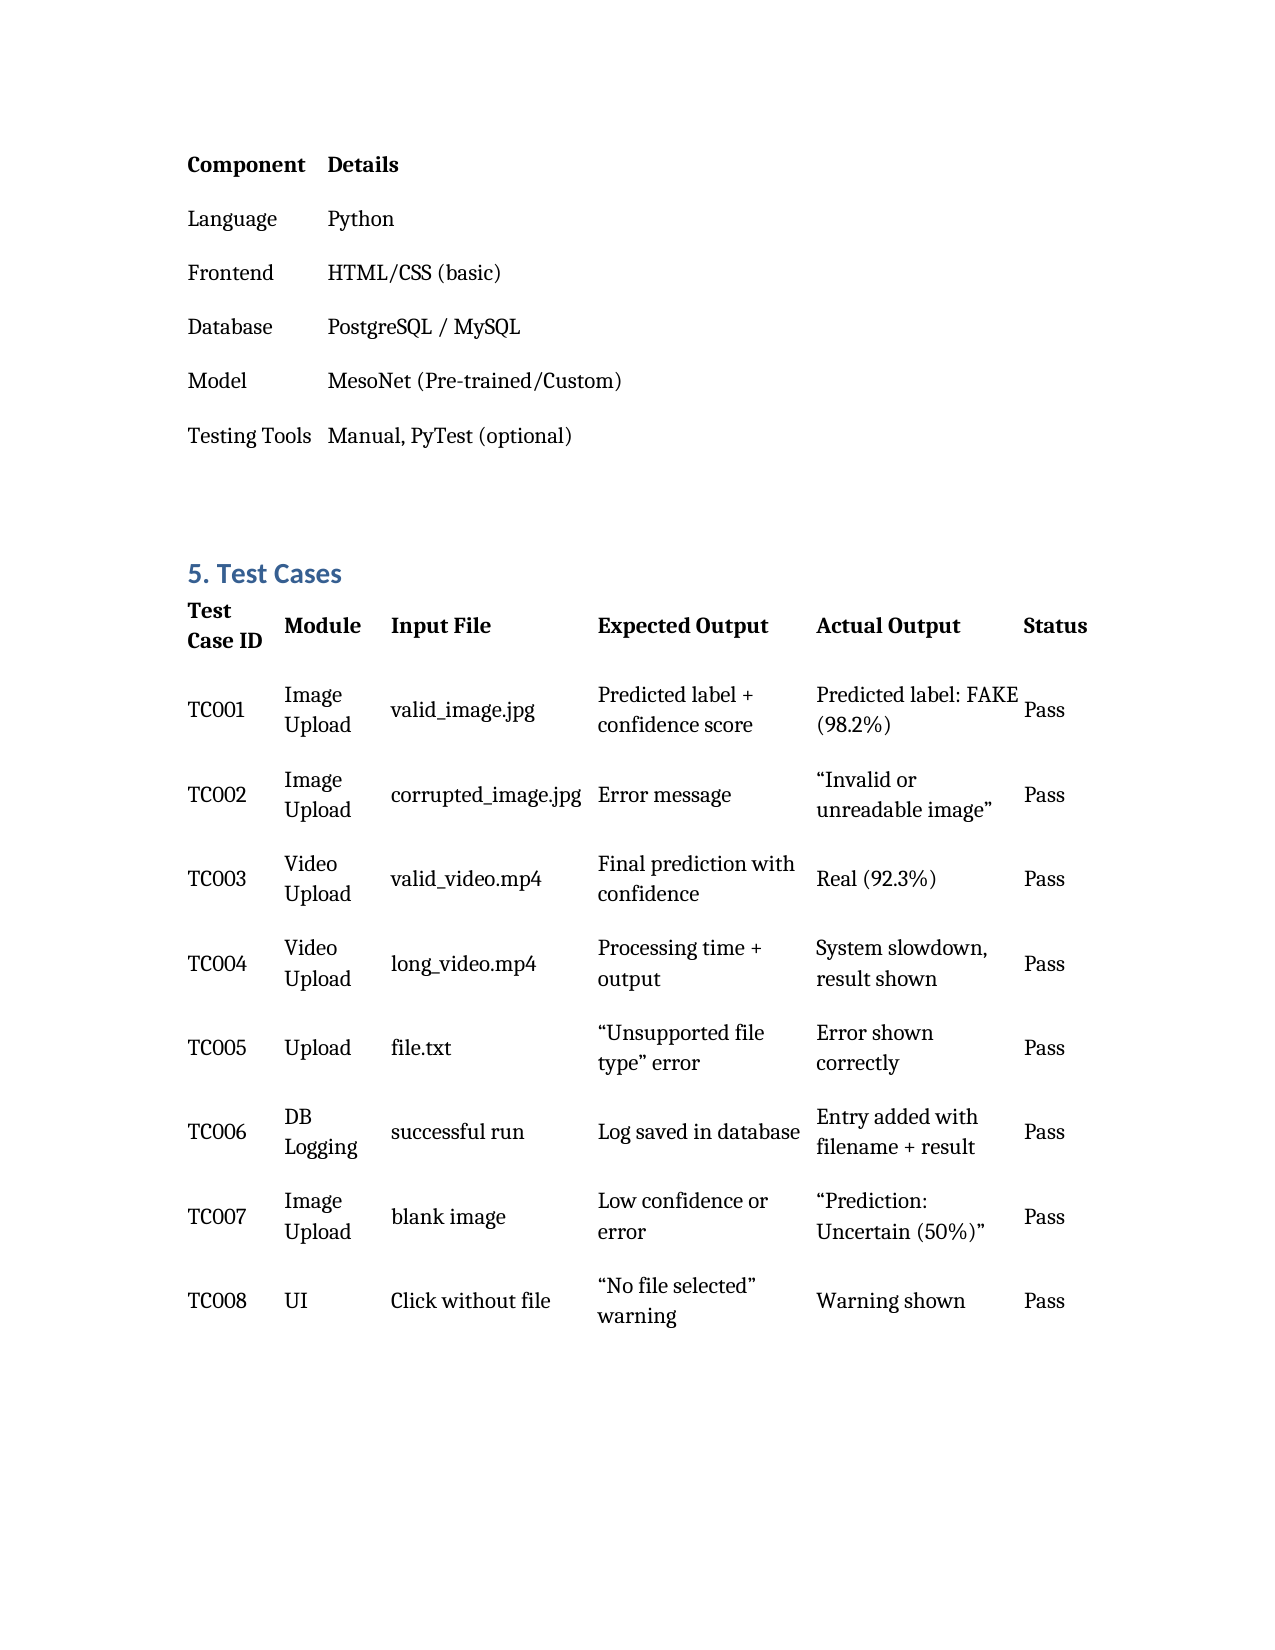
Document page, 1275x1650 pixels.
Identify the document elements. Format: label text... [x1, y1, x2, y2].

table_cell Image Upload [283, 681, 389, 765]
table_cell Pass [1023, 934, 1095, 1018]
table_header Module [283, 596, 389, 681]
subtitle 5. Test Cases [187, 555, 1087, 591]
table_cell TC002 [186, 765, 282, 849]
table_cell Predicted label: FAKE (98.2%) [815, 681, 1022, 765]
table_cell Video Upload [283, 934, 389, 1018]
table_cell Error shown correctly [815, 1018, 1022, 1102]
table_cell Pass [1023, 1271, 1095, 1356]
table_cell System slowdown, result shown [815, 934, 1022, 1018]
table_cell Pass [1023, 1018, 1095, 1102]
table_cell Click without file [389, 1271, 596, 1356]
table_cell “Prediction: Uncertain (50%)” [815, 1187, 1022, 1271]
table_cell Testing Tools [186, 421, 326, 475]
table_cell long_video.mp4 [389, 934, 596, 1018]
table_cell Upload [283, 1018, 389, 1102]
table_cell Image Upload [283, 1187, 389, 1271]
table_header Actual Output [815, 596, 1022, 681]
table_cell TC004 [186, 934, 282, 1018]
table_cell “Unsupported file type” error [596, 1018, 814, 1102]
table_cell Python [326, 204, 641, 258]
table_cell Pass [1023, 1187, 1095, 1271]
table_cell Real (92.3%) [815, 849, 1022, 934]
table_cell Final prediction with confidence [596, 849, 814, 934]
table_header Input File [389, 596, 596, 681]
table_cell Error message [596, 765, 814, 849]
table_cell Database [186, 313, 326, 367]
table_cell TC007 [186, 1187, 282, 1271]
table_cell PostgreSQL / MySQL [326, 313, 641, 367]
table_cell Predicted label + confidence score [596, 681, 814, 765]
table_cell TC008 [186, 1271, 282, 1356]
table_header Expected Output [596, 596, 814, 681]
table_cell “No file selected” warning [596, 1271, 814, 1356]
table_cell Processing time + output [596, 934, 814, 1018]
table_cell HTML/CSS (basic) [326, 258, 641, 312]
table_cell Pass [1023, 765, 1095, 849]
table_cell Pass [1023, 849, 1095, 934]
table_cell DB Logging [283, 1103, 389, 1187]
table_cell successful run [389, 1103, 596, 1187]
table_cell Low confidence or error [596, 1187, 814, 1271]
table_cell Entry added with filename + result [815, 1103, 1022, 1187]
table_cell MesoNet (Pre-trained/Custom) [326, 367, 641, 421]
table_header Test Case ID [186, 596, 282, 681]
table_cell file.txt [389, 1018, 596, 1102]
table_cell valid_video.mp4 [389, 849, 596, 934]
table_cell Frontend [186, 258, 326, 312]
table_header Status [1023, 596, 1095, 681]
table_cell TC005 [186, 1018, 282, 1102]
table_cell valid_image.jpg [389, 681, 596, 765]
table_cell blank image [389, 1187, 596, 1271]
table_cell Language [186, 204, 326, 258]
table_cell TC006 [186, 1103, 282, 1187]
table_cell UI [283, 1271, 389, 1356]
table_cell Warning shown [815, 1271, 1022, 1356]
table_cell TC003 [186, 849, 282, 934]
table_cell corrupted_image.jpg [389, 765, 596, 849]
table_cell Pass [1023, 681, 1095, 765]
table_cell Log saved in database [596, 1103, 814, 1187]
table_cell Model [186, 367, 326, 421]
table_header Component [186, 150, 326, 204]
table_cell “Invalid or unreadable image” [815, 765, 1022, 849]
table_cell Video Upload [283, 849, 389, 934]
table_cell TC001 [186, 681, 282, 765]
table_cell Image Upload [283, 765, 389, 849]
table_cell Pass [1023, 1103, 1095, 1187]
table_header Details [326, 150, 641, 204]
table_cell Manual, PyTest (optional) [326, 421, 641, 475]
